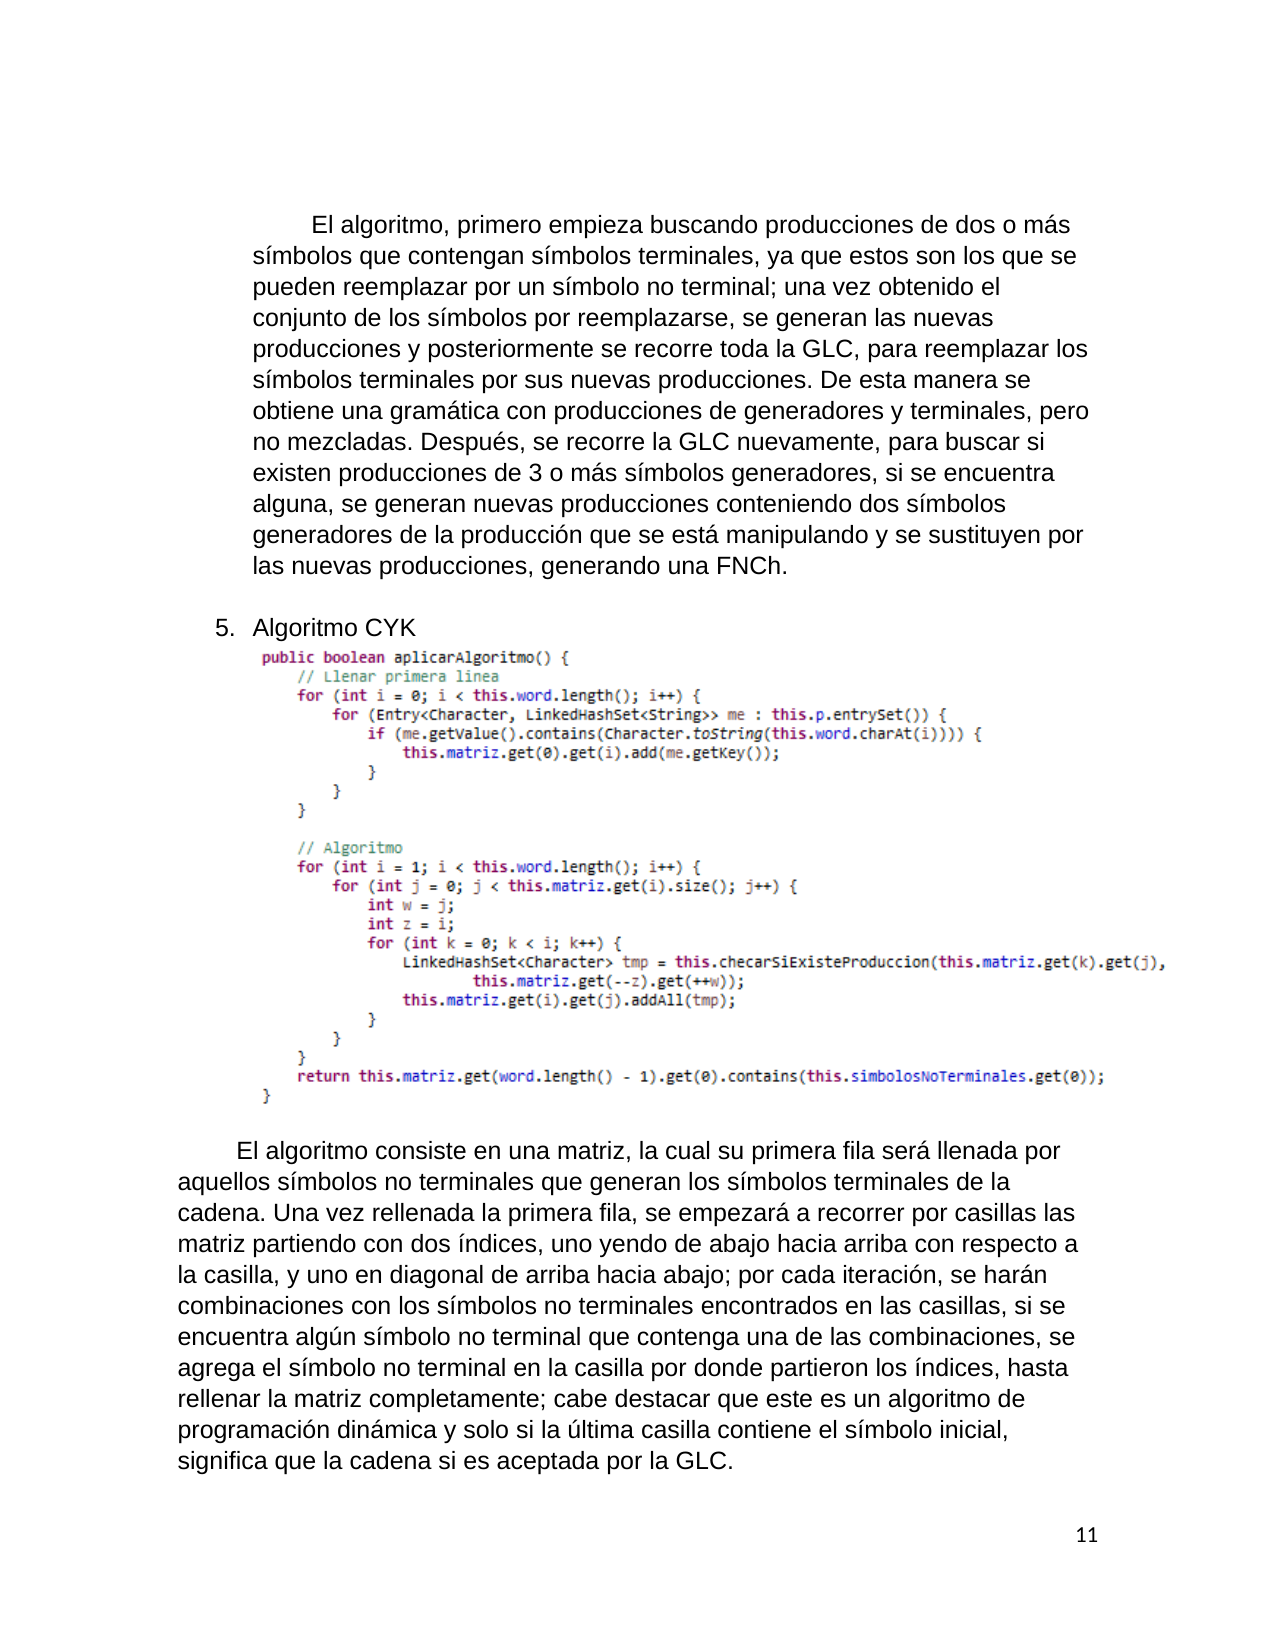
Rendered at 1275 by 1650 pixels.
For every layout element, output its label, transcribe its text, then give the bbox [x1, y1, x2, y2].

list El algoritmo, primero empieza buscando producciones de dos o más símbolos que contengan símbolos terminales, ya que estos son los que se pueden reemplazar por un símbolo no terminal; una vez obtenido el conjunto de los símbolos por reemplazarse, se generan las nuevas producciones y posteriormente se recorre toda la GLC, para reemplazar los símbolos terminales por sus nuevas producciones. De esta manera se obtiene una gramática con producciones de generadores y terminales, pero no mezcladas. Después, se recorre la GLC nuevamente, para buscar si existen producciones de 3 o más símbolos generadores, si se encuentra alguna, se generan nuevas producciones conteniendo dos símbolos generadores de la producción que se está manipulando y se sustituyen por las nuevas producciones, generando una FNCh. [252, 210, 1098, 580]
picture [252, 644, 1173, 1117]
list Algoritmo CYK [215, 613, 1098, 642]
text El algoritmo consiste en una matriz, la cual su primera fila será llenada por aquellos símbolos no terminales que generan los símbolos terminales de la cadena. Una vez rellenada la primera fila, se empezará a recorrer por casillas las matriz partiendo con dos índices, uno yendo de abajo hacia arriba con respecto a la casilla, y uno en diagonal de arriba hacia abajo; por cada iteración, se harán combinaciones con los símbolos no terminales encontrados en las casillas, si se encuentra algún símbolo no terminal que contenga una de las combinaciones, se agrega el símbolo no terminal en la casilla por donde partieron los índices, hasta rellenar la matriz completamente; cabe destacar que este es un algoritmo de programación dinámica y solo si la última casilla contiene el símbolo inicial, significa que la cadena si es aceptada por la GLC. [177, 1136, 1098, 1475]
